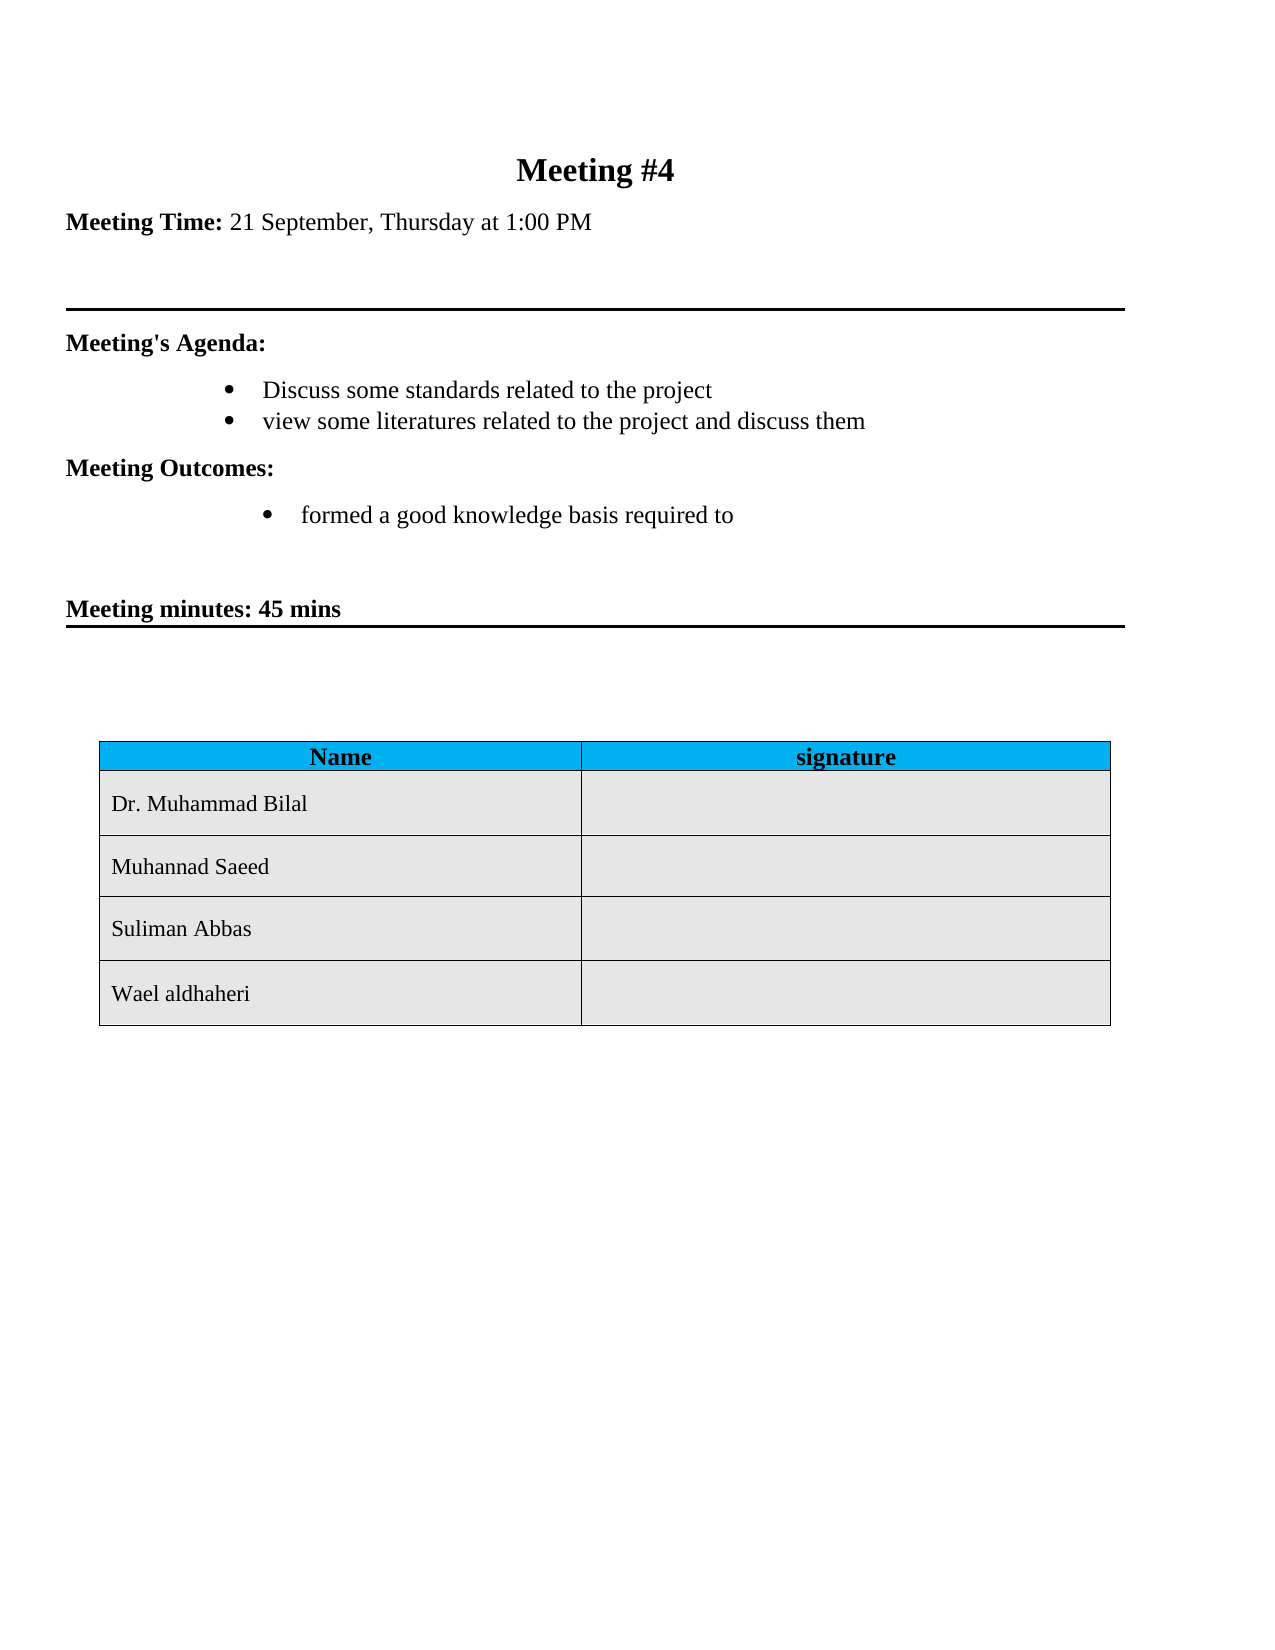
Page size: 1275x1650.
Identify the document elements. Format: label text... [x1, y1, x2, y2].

text Meeting Time: 21 September, Thursday at 1:00 PM [66, 207, 1125, 236]
table_cell Suliman Abbas [100, 897, 581, 960]
table_cell [582, 897, 1110, 960]
table_header Name [100, 742, 581, 770]
text Meeting minutes: 45 mins [66, 594, 1125, 625]
text Meeting Outcomes: [66, 453, 1125, 482]
list formed a good knowledge basis required to [263, 500, 1125, 529]
text Meeting #4 [66, 150, 1125, 188]
table_header signature [582, 742, 1110, 770]
table_cell [582, 771, 1110, 834]
list Discuss some standards related to the project [225, 375, 1125, 404]
text Meeting's Agenda: [66, 328, 1125, 357]
table_cell Muhannad Saeed [100, 836, 581, 896]
table_cell [582, 961, 1110, 1024]
list view some literatures related to the project and discuss them [225, 406, 1125, 434]
table_cell Wael aldhaheri [100, 961, 581, 1024]
table_cell Dr. Muhammad Bilal [100, 771, 581, 834]
table_cell [582, 836, 1110, 896]
